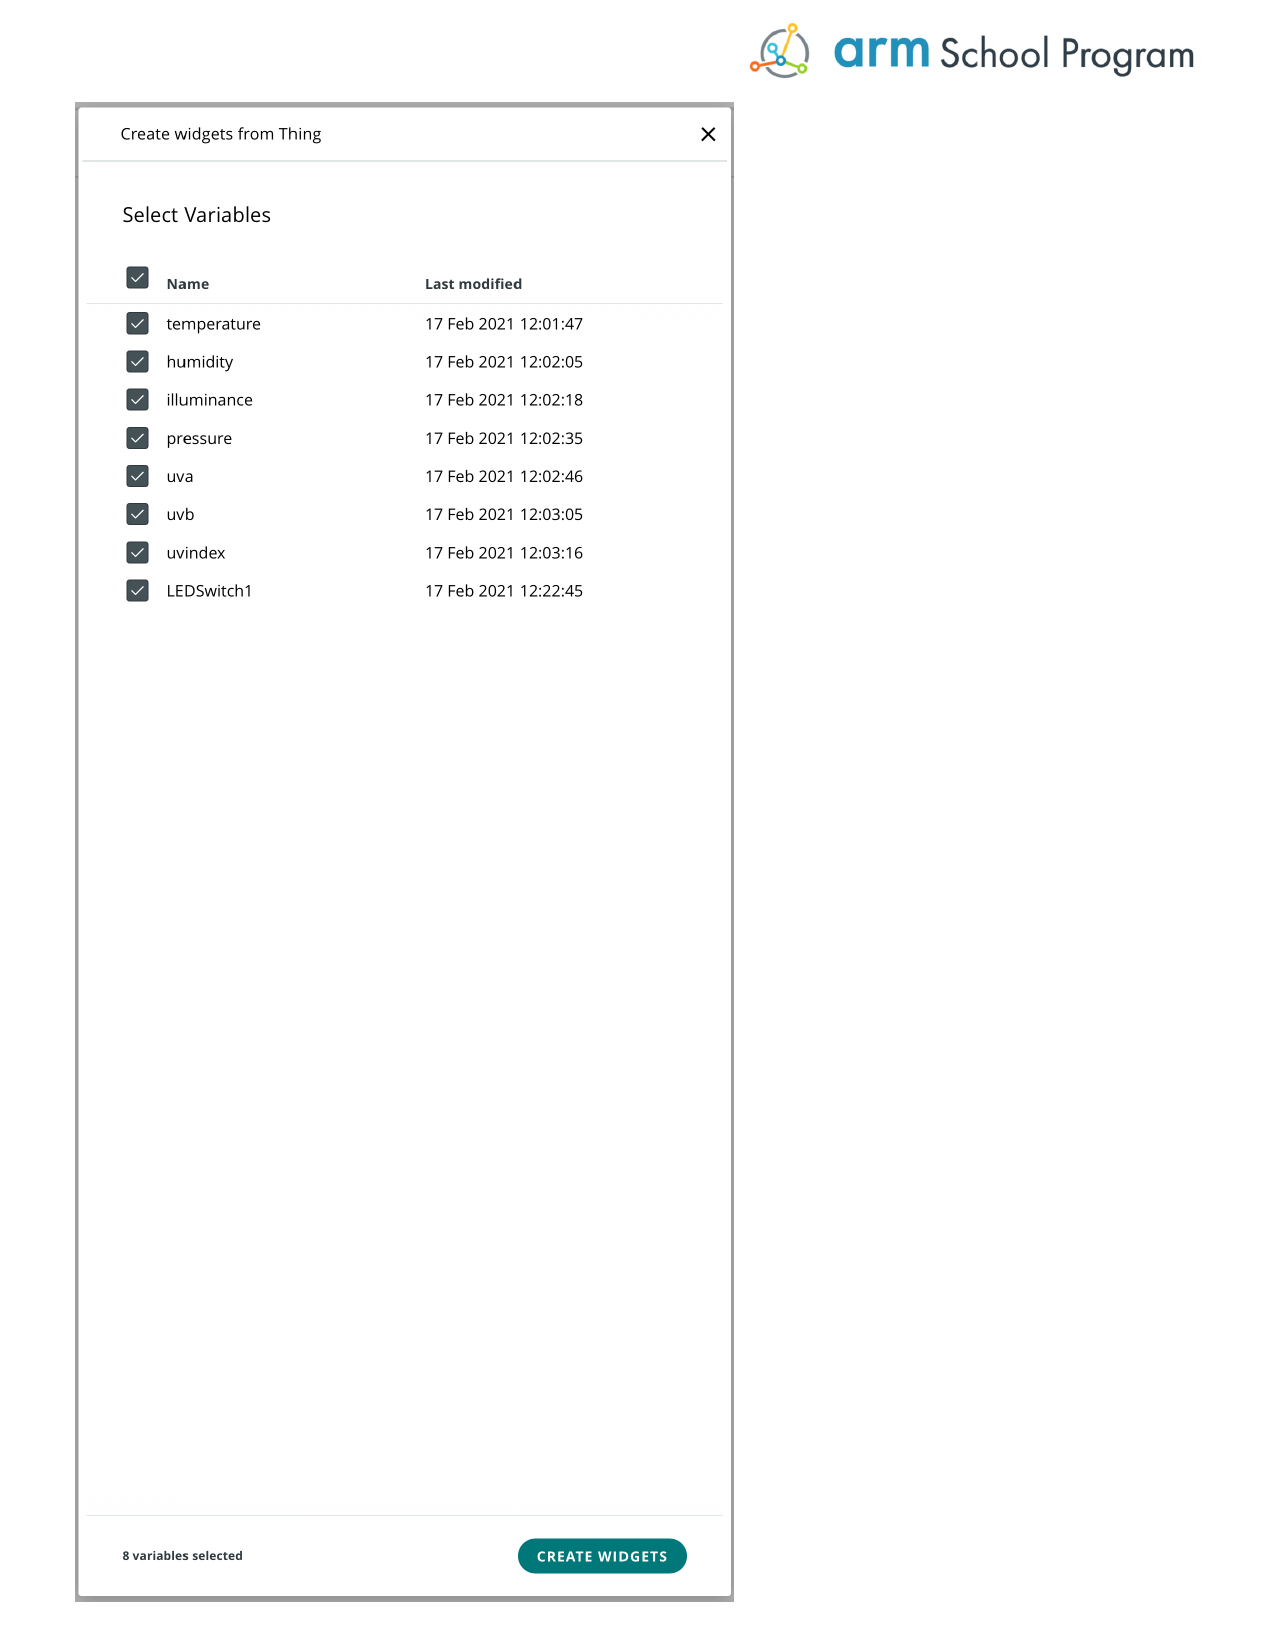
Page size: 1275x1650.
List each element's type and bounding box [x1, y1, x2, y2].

picture [743, 18, 1201, 86]
picture [75, 102, 734, 1602]
